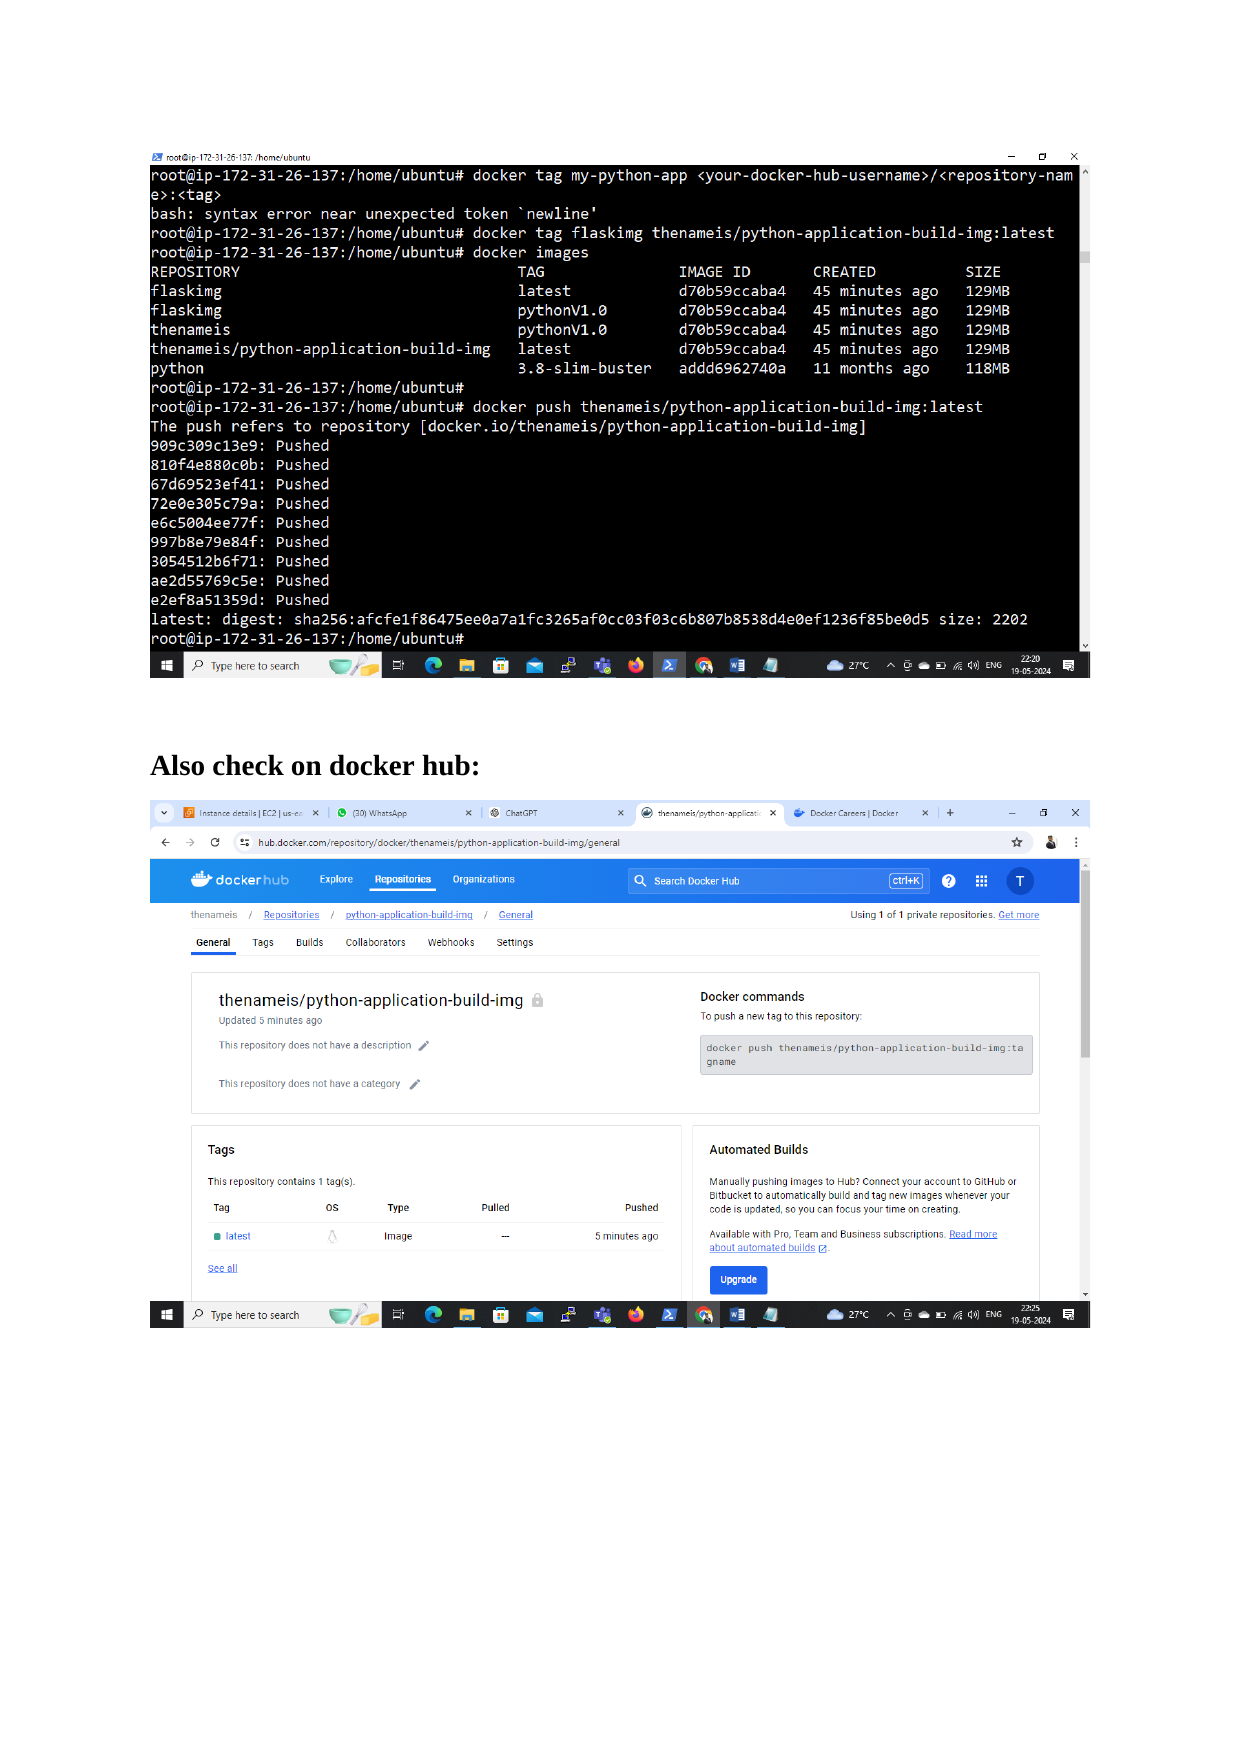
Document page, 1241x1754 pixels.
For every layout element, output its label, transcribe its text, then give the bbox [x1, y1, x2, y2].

picture [150, 800, 1091, 1328]
picture [150, 150, 1091, 678]
text Also check on docker hub: [150, 748, 1090, 782]
